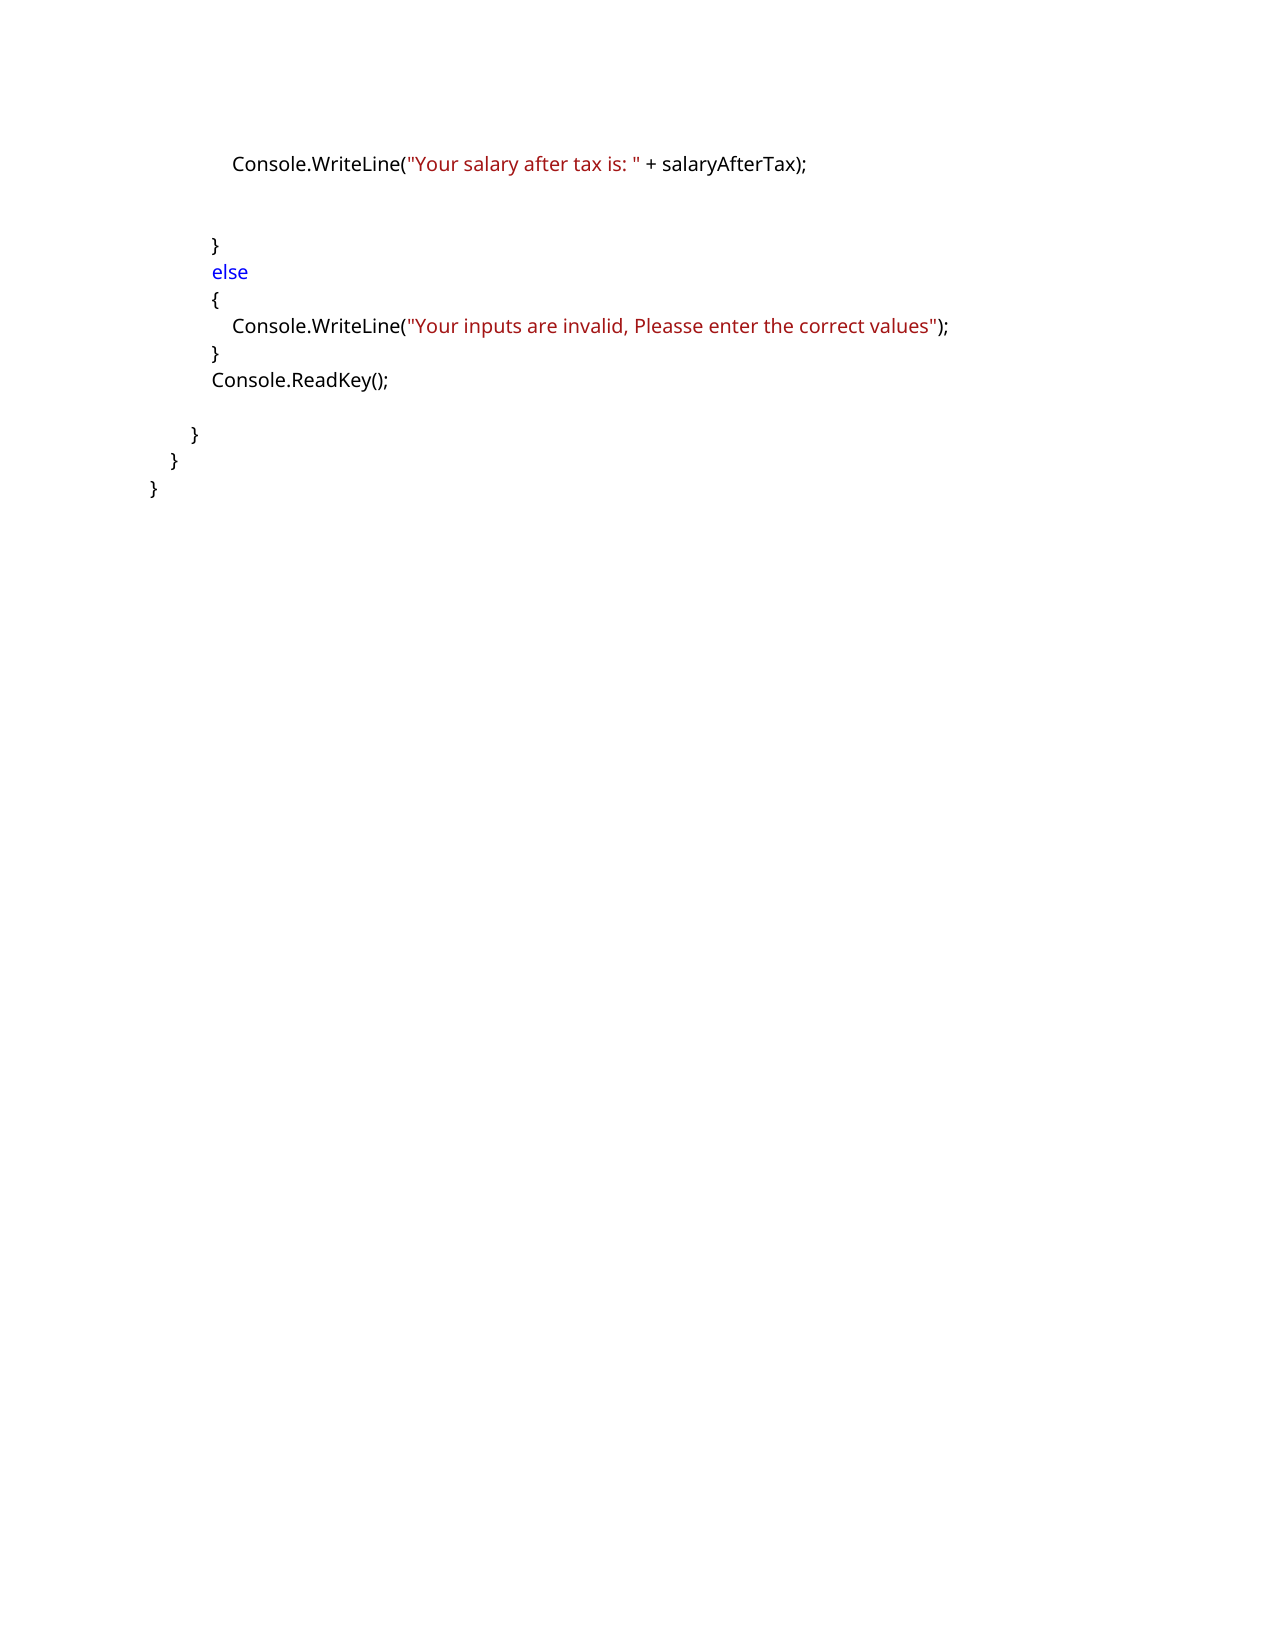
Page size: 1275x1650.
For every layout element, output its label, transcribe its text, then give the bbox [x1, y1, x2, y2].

text { [150, 285, 1125, 312]
text } [150, 474, 1125, 501]
text Console.WriteLine("Your salary after tax is: " + salaryAfterTax); [150, 150, 1125, 177]
text } [150, 339, 1125, 366]
text } [150, 231, 1125, 258]
text Console.WriteLine("Your inputs are invalid, Pleasse enter the correct values"); [150, 312, 1125, 339]
text } [150, 447, 1125, 474]
text else [150, 258, 1125, 285]
text } [150, 420, 1125, 447]
text Console.ReadKey(); [150, 366, 1125, 393]
